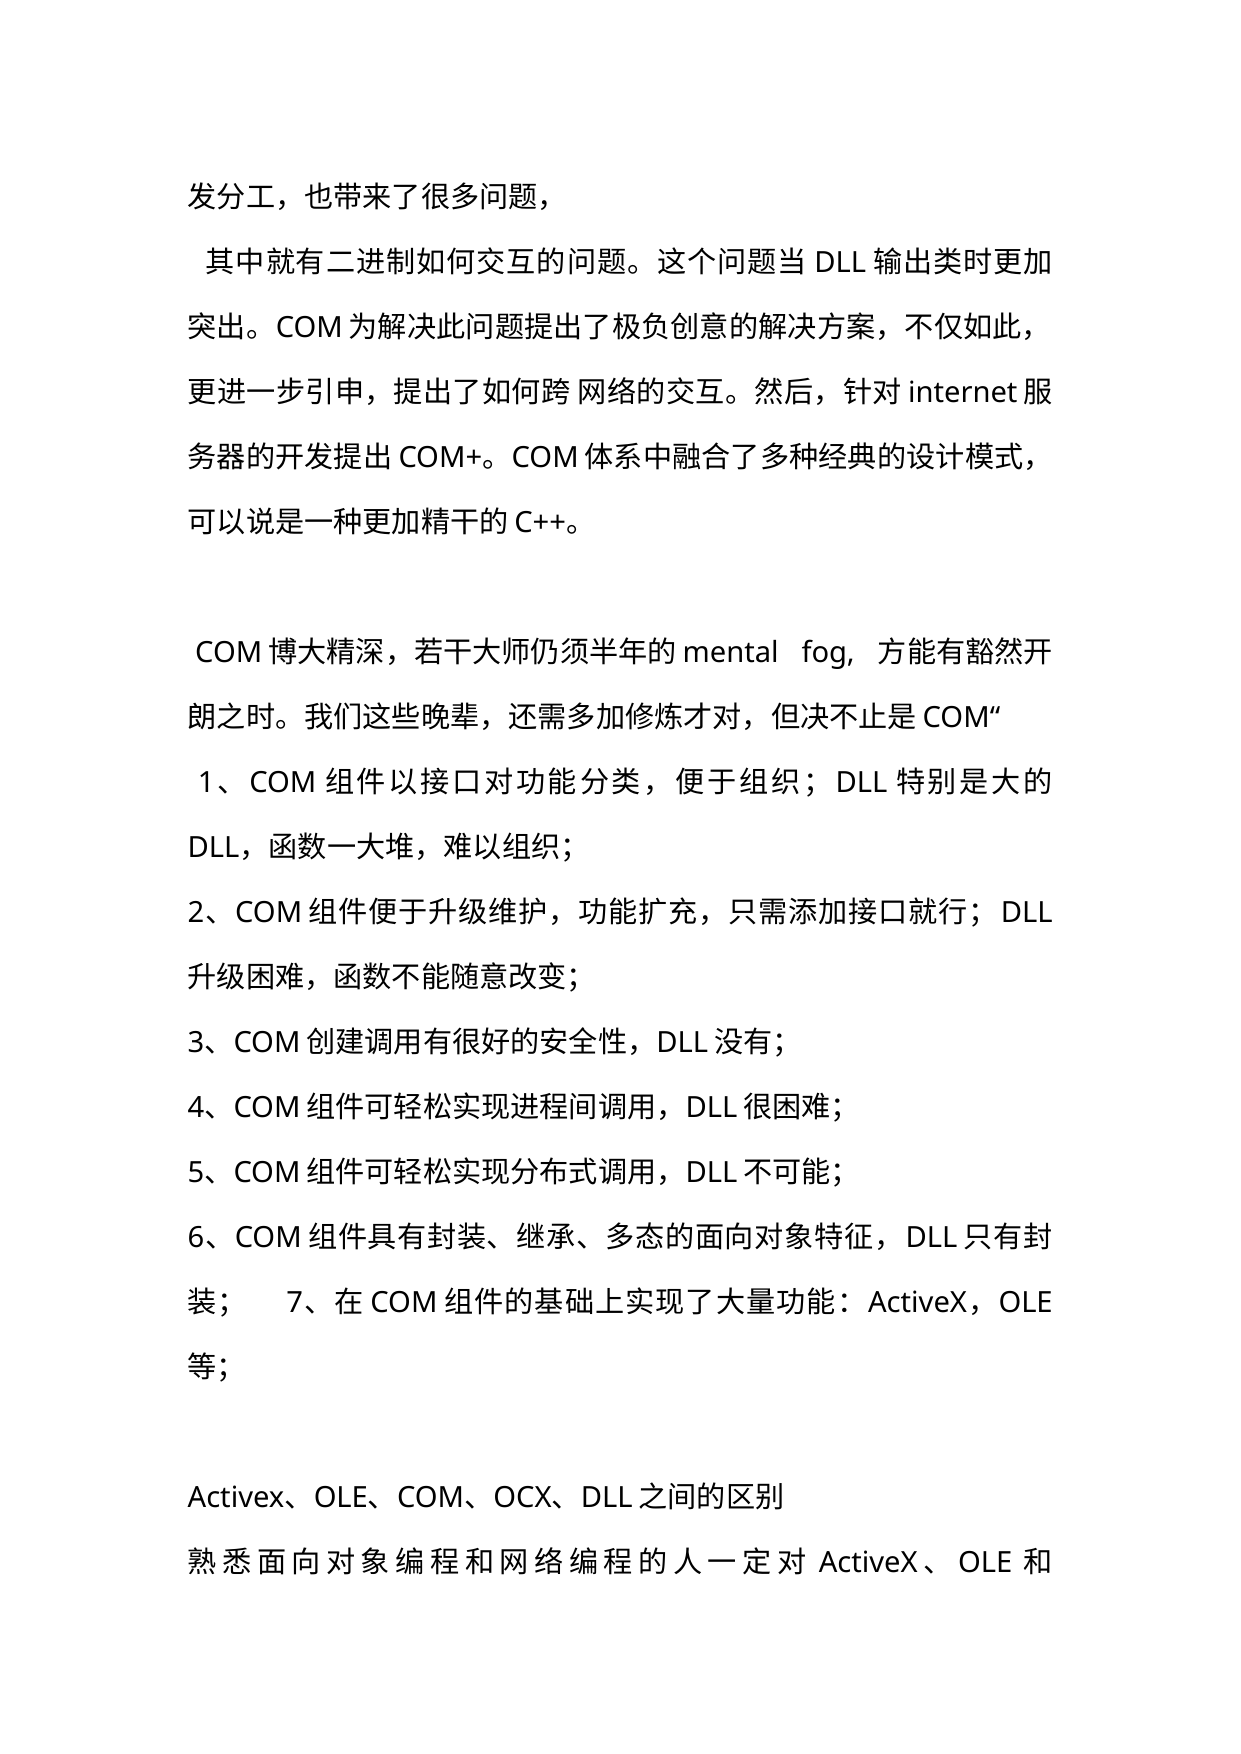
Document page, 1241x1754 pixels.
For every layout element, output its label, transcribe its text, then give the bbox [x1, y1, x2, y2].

text 5、COM组件可轻松实现分布式调用，DLL不可能； [187, 1137, 1053, 1202]
text 其中就有二进制如何交互的问题。这个问题当DLL输出类时更加突出。COM为解决此问题提出了极负创意的解决方案，不仅如此，更进一步引申，提出了如何跨 网络的交互。然后，针对internet服务器的开发提出COM+。COM体系中融合了多种经典的设计模式，可以说是一种更加精干的C++。 [187, 227, 1053, 552]
text 2、COM组件便于升级维护，功能扩充，只需添加接口就行；DLL升级困难，函数不能随意改变； [187, 877, 1053, 1007]
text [187, 162, 1053, 227]
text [187, 1527, 1053, 1592]
text 3、COM创建调用有很好的安全性，DLL没有； [187, 1007, 1053, 1072]
text 1、COM组件以接口对功能分类，便于组织；DLL特别是大的DLL，函数一大堆，难以组织； [187, 747, 1053, 877]
text 4、COM组件可轻松实现进程间调用，DLL很困难； [187, 1072, 1053, 1137]
text Activex、OLE、COM、OCX、DLL之间的区别 [187, 1462, 1053, 1527]
text COM博大精深，若干大师仍须半年的mental fog, 方能有豁然开朗之时。我们这些晚辈，还需多加修炼才对，但决不止是COM“ [187, 617, 1053, 747]
text 6、COM组件具有封装、继承、多态的面向对象特征，DLL只有封装； 7、在COM组件的基础上实现了大量功能：ActiveX，OLE等； [187, 1202, 1053, 1397]
